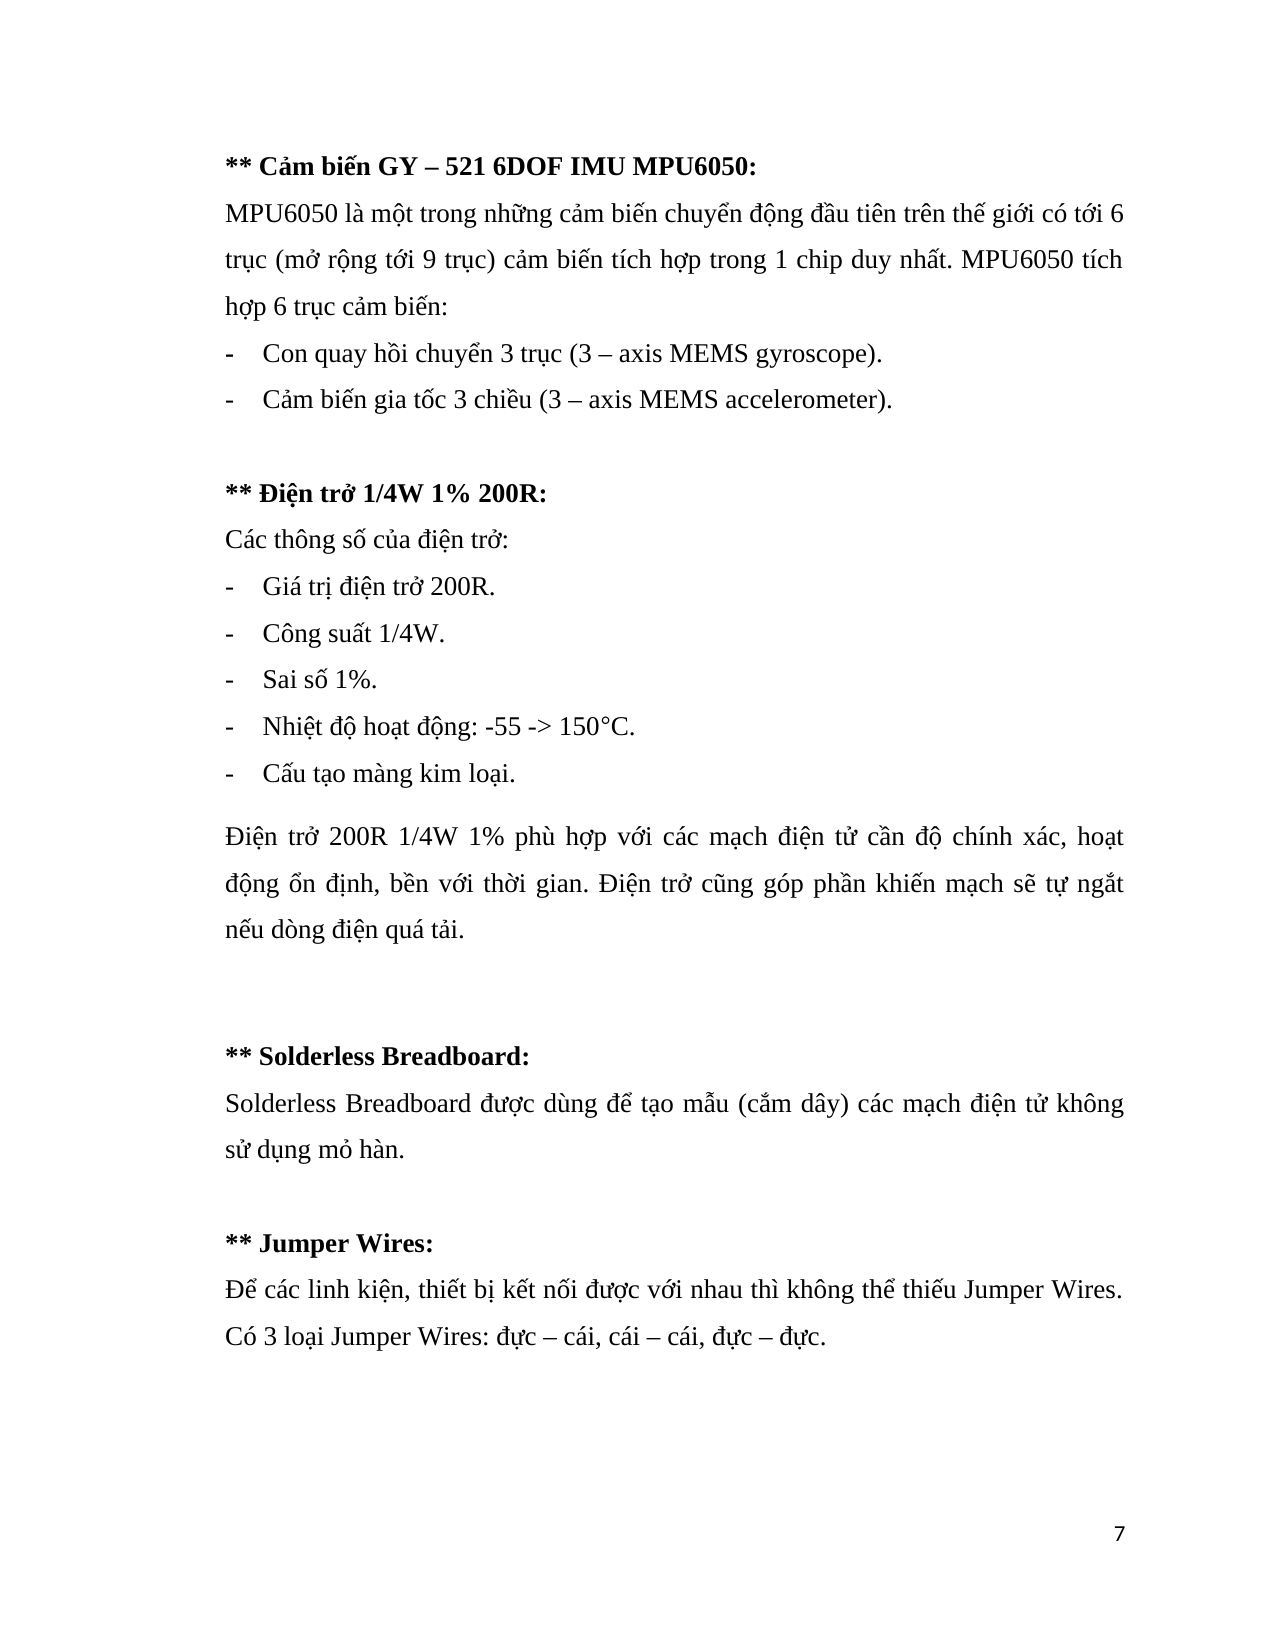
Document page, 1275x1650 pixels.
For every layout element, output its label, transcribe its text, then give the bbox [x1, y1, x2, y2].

list Cấu tạo màng kim loại. [225, 757, 1125, 788]
list Để các linh kiện, thiết bị kết nối được với nhau thì không thể thiếu Jumper Wires. Có 3 loại Jumper Wires: đực – cái, cái – cái, đực – đực. [225, 1273, 1125, 1351]
list Các thông số của điện trở: [225, 523, 1125, 554]
list ** Cảm biến GY – 521 6DOF IMU MPU6050: [225, 150, 1125, 181]
text Điện trở 200R 1/4W 1% phù hợp với các mạch điện tử cần độ chính xác, hoạt động ổn định, bền với thời gian. Điện trở cũng góp phần khiến mạch sẽ tự ngắt nếu dòng điện quá tải. [225, 820, 1125, 944]
list ** Solderless Breadboard: [225, 1040, 1125, 1071]
list ** Jumper Wires: [225, 1227, 1125, 1258]
list Cảm biến gia tốc 3 chiều (3 – axis MEMS accelerometer). [225, 383, 1125, 414]
list ** Điện trở 1/4W 1% 200R: [225, 477, 1125, 508]
list Solderless Breadboard được dùng để tạo mẫu (cắm dây) các mạch điện tử không sử dụng mỏ hàn. [225, 1087, 1125, 1164]
list Công suất 1/4W. [225, 617, 1125, 648]
list Sai số 1%. [225, 663, 1125, 694]
list Nhiệt độ hoạt động: -55 -> 150C. [225, 710, 1125, 741]
list MPU6050 là một trong những cảm biến chuyển động đầu tiên trên thế giới có tới 6 trục (mở rộng tới 9 trục) cảm biến tích hợp trong 1 chip duy nhất. MPU6050 tích hợp 6 trục cảm biến: [225, 197, 1125, 321]
list Con quay hồi chuyển 3 trục (3 – axis MEMS gyroscope). [225, 337, 1125, 368]
list Giá trị điện trở 200R. [225, 570, 1125, 601]
